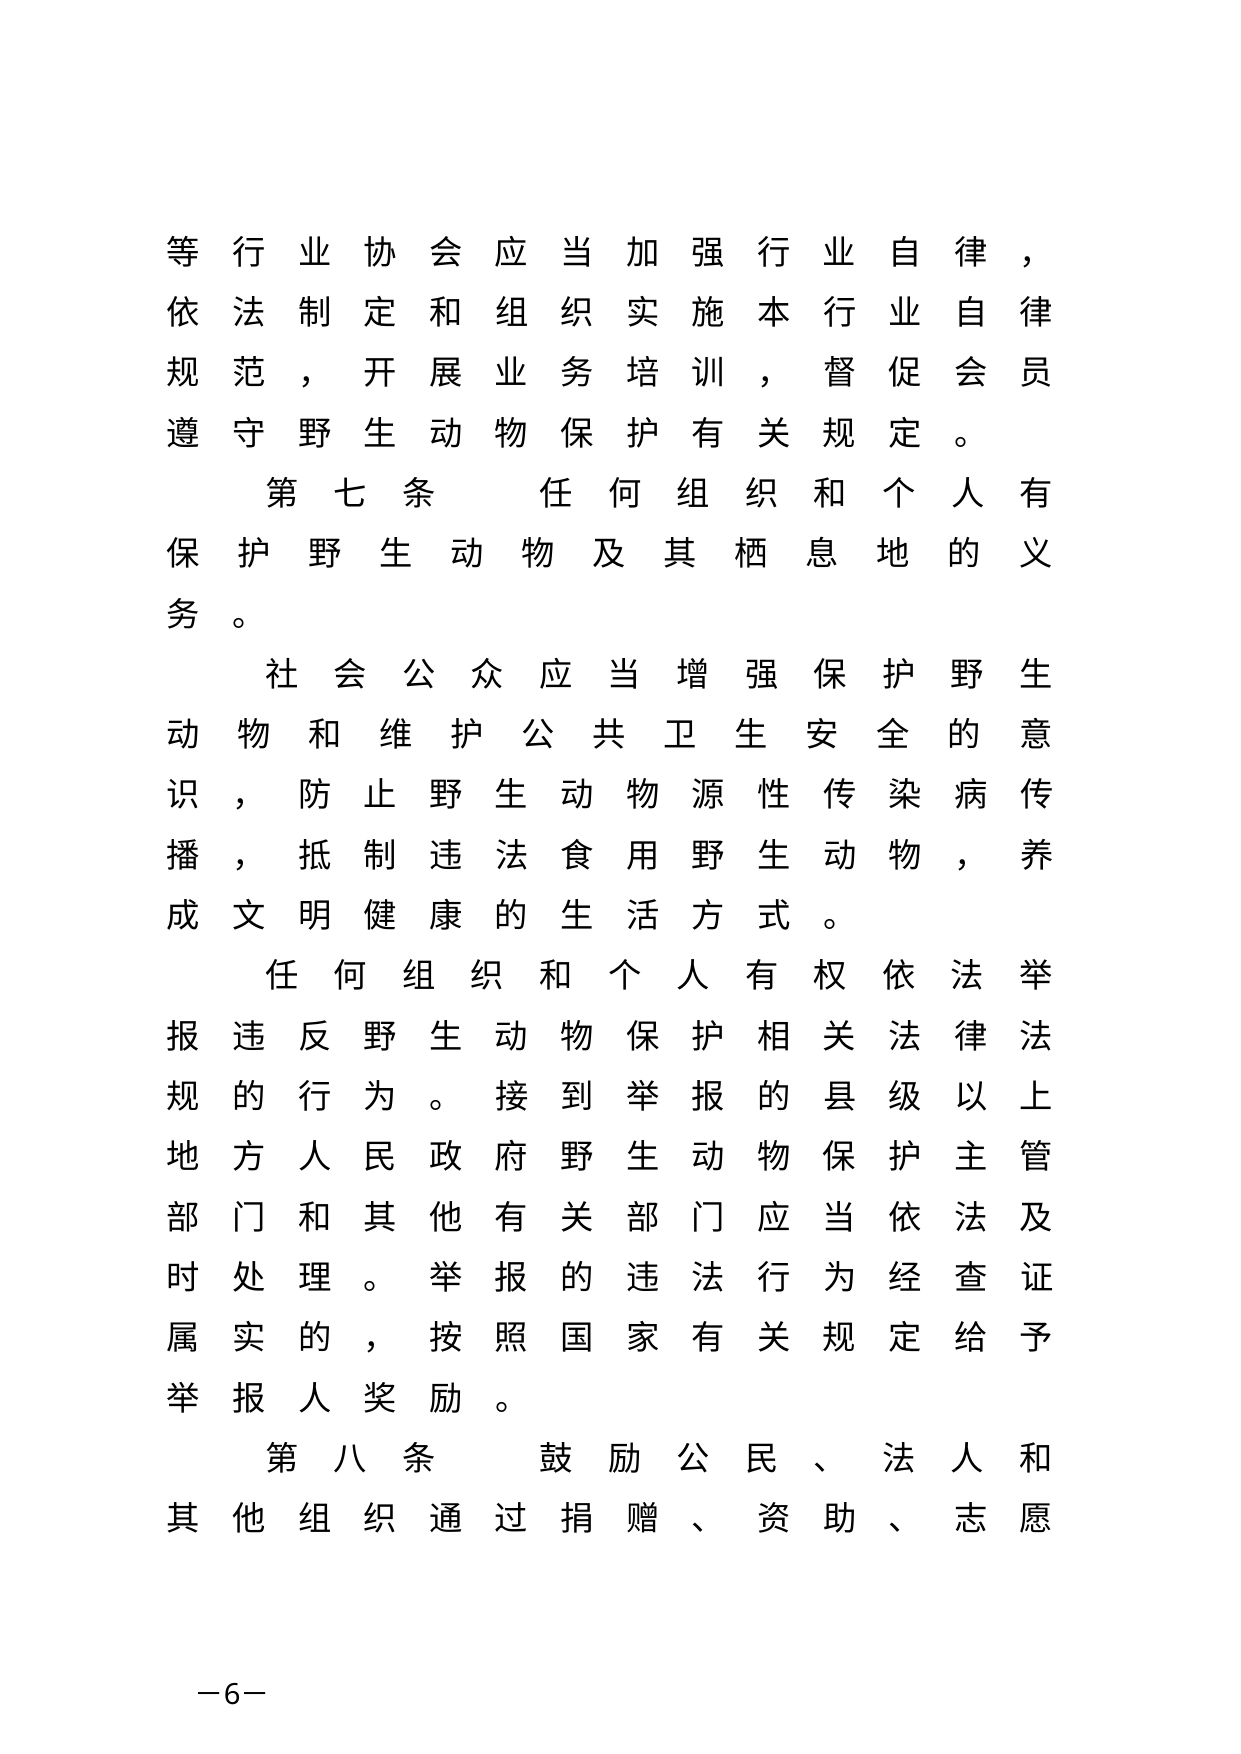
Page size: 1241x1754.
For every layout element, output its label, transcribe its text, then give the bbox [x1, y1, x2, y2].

text 任何组织和个人有权依法举报违反野生动物保护相关法律法规的行为。接到举报的县级以上地方人民政府野生动物保护主管部门和其他有关部门应当依法及时处理。举报的违法行为经查证属实的，按照国家有关规定给予举报人奖励。 [167, 943, 1085, 1426]
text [167, 1426, 1085, 1546]
text 第七条 任何组织和个人有保护野生动物及其栖息地的义务。 [167, 461, 1085, 642]
text 社会公众应当增强保护野生动物和维护公共卫生安全的意识，防止野生动物源性传染病传播，抵制违法食用野生动物，养成文明健康的生活方式。 [167, 642, 1085, 943]
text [167, 219, 1085, 461]
